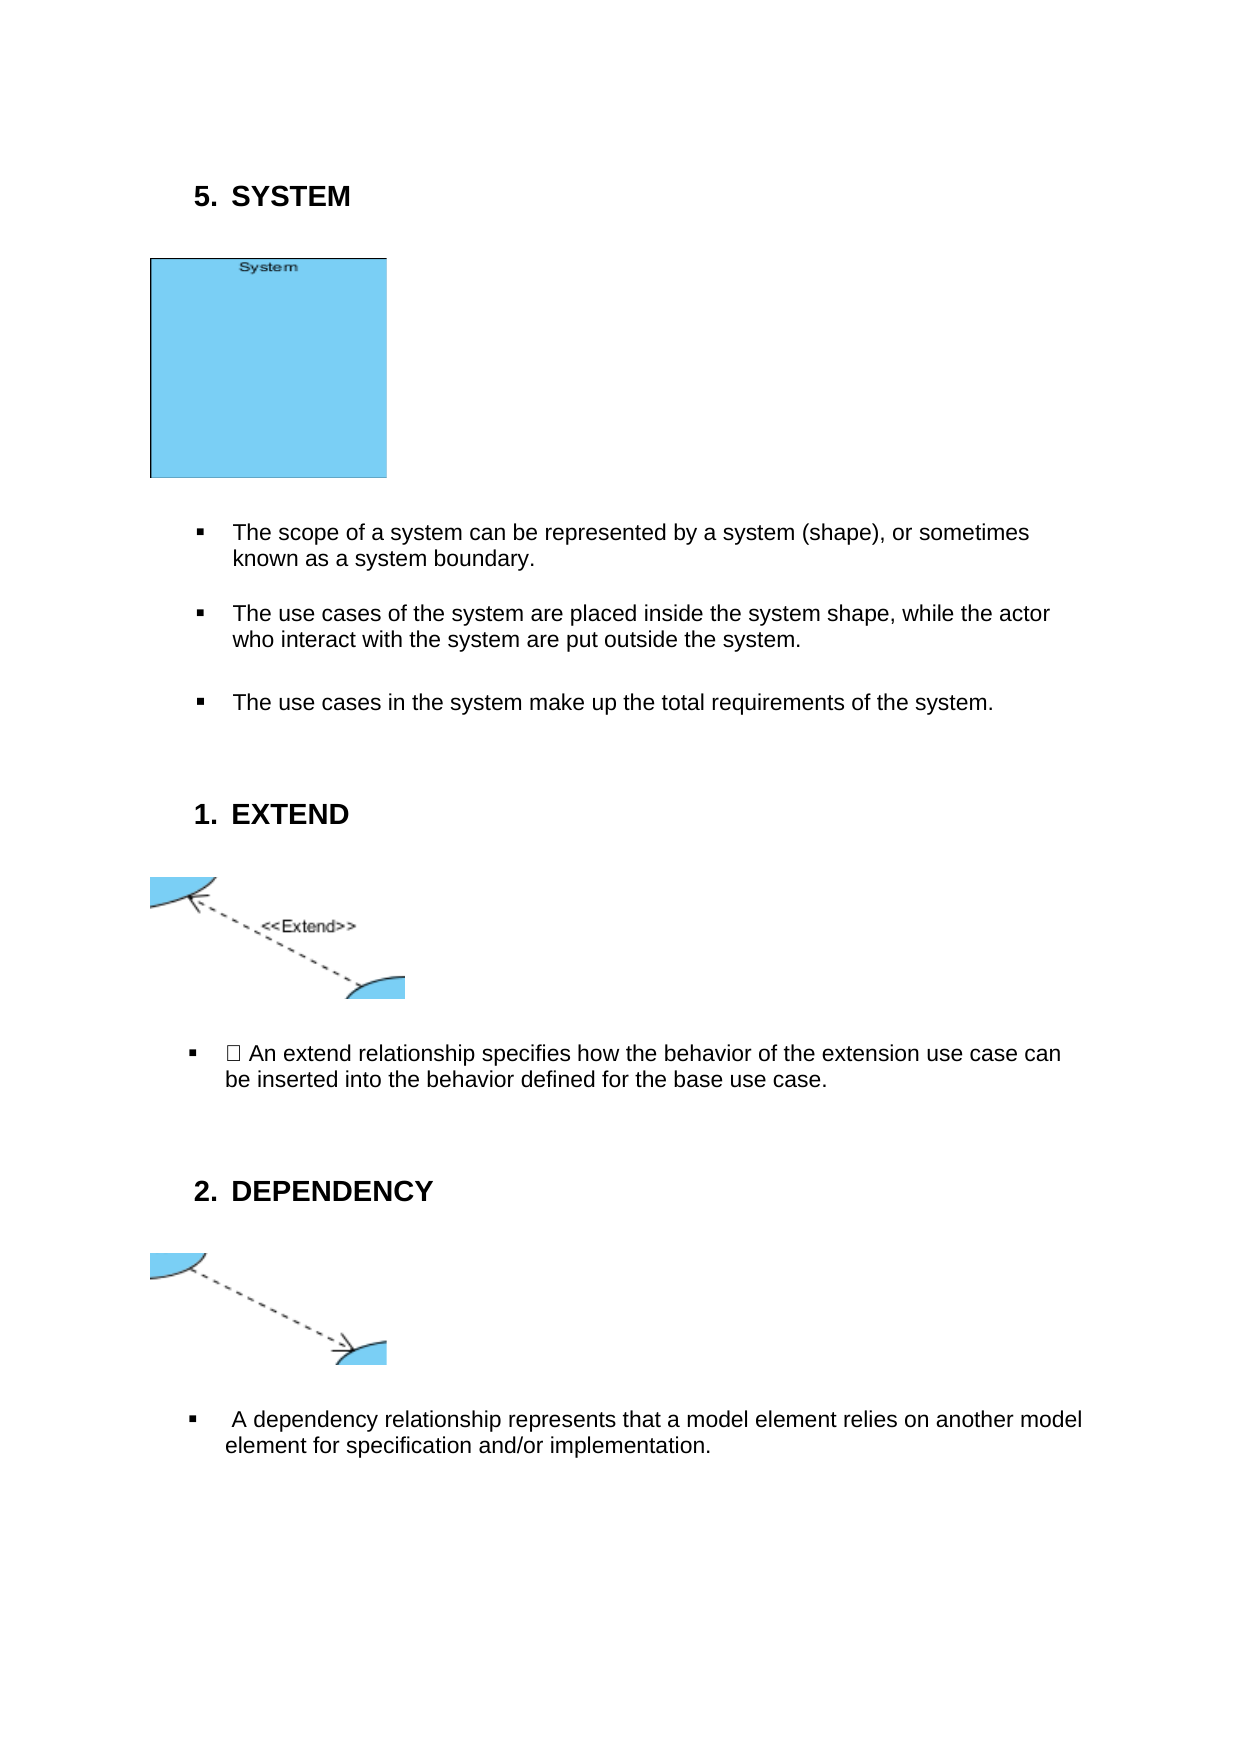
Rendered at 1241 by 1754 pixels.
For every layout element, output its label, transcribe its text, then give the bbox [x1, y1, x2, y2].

list A dependency relationship represents that a model element relies on another model element for specification and/or implementation. [187, 1406, 1090, 1458]
list The scope of a system can be represented by a system (shape), or sometimes known as a system boundary. [195, 519, 1090, 572]
list EXTEND [194, 797, 1090, 831]
list SYSTEM [194, 179, 1090, 212]
list The use cases of the system are placed inside the system shape, while the actor who interact with the system are put outside the system. [195, 600, 1090, 653]
list The use cases in the system make up the total requirements of the system. [195, 689, 1090, 716]
list DEPENDENCY [194, 1174, 1090, 1207]
list  An extend relationship specifies how the behavior of the extension use case can be inserted into the behavior defined for the base use case. [187, 1040, 1090, 1092]
